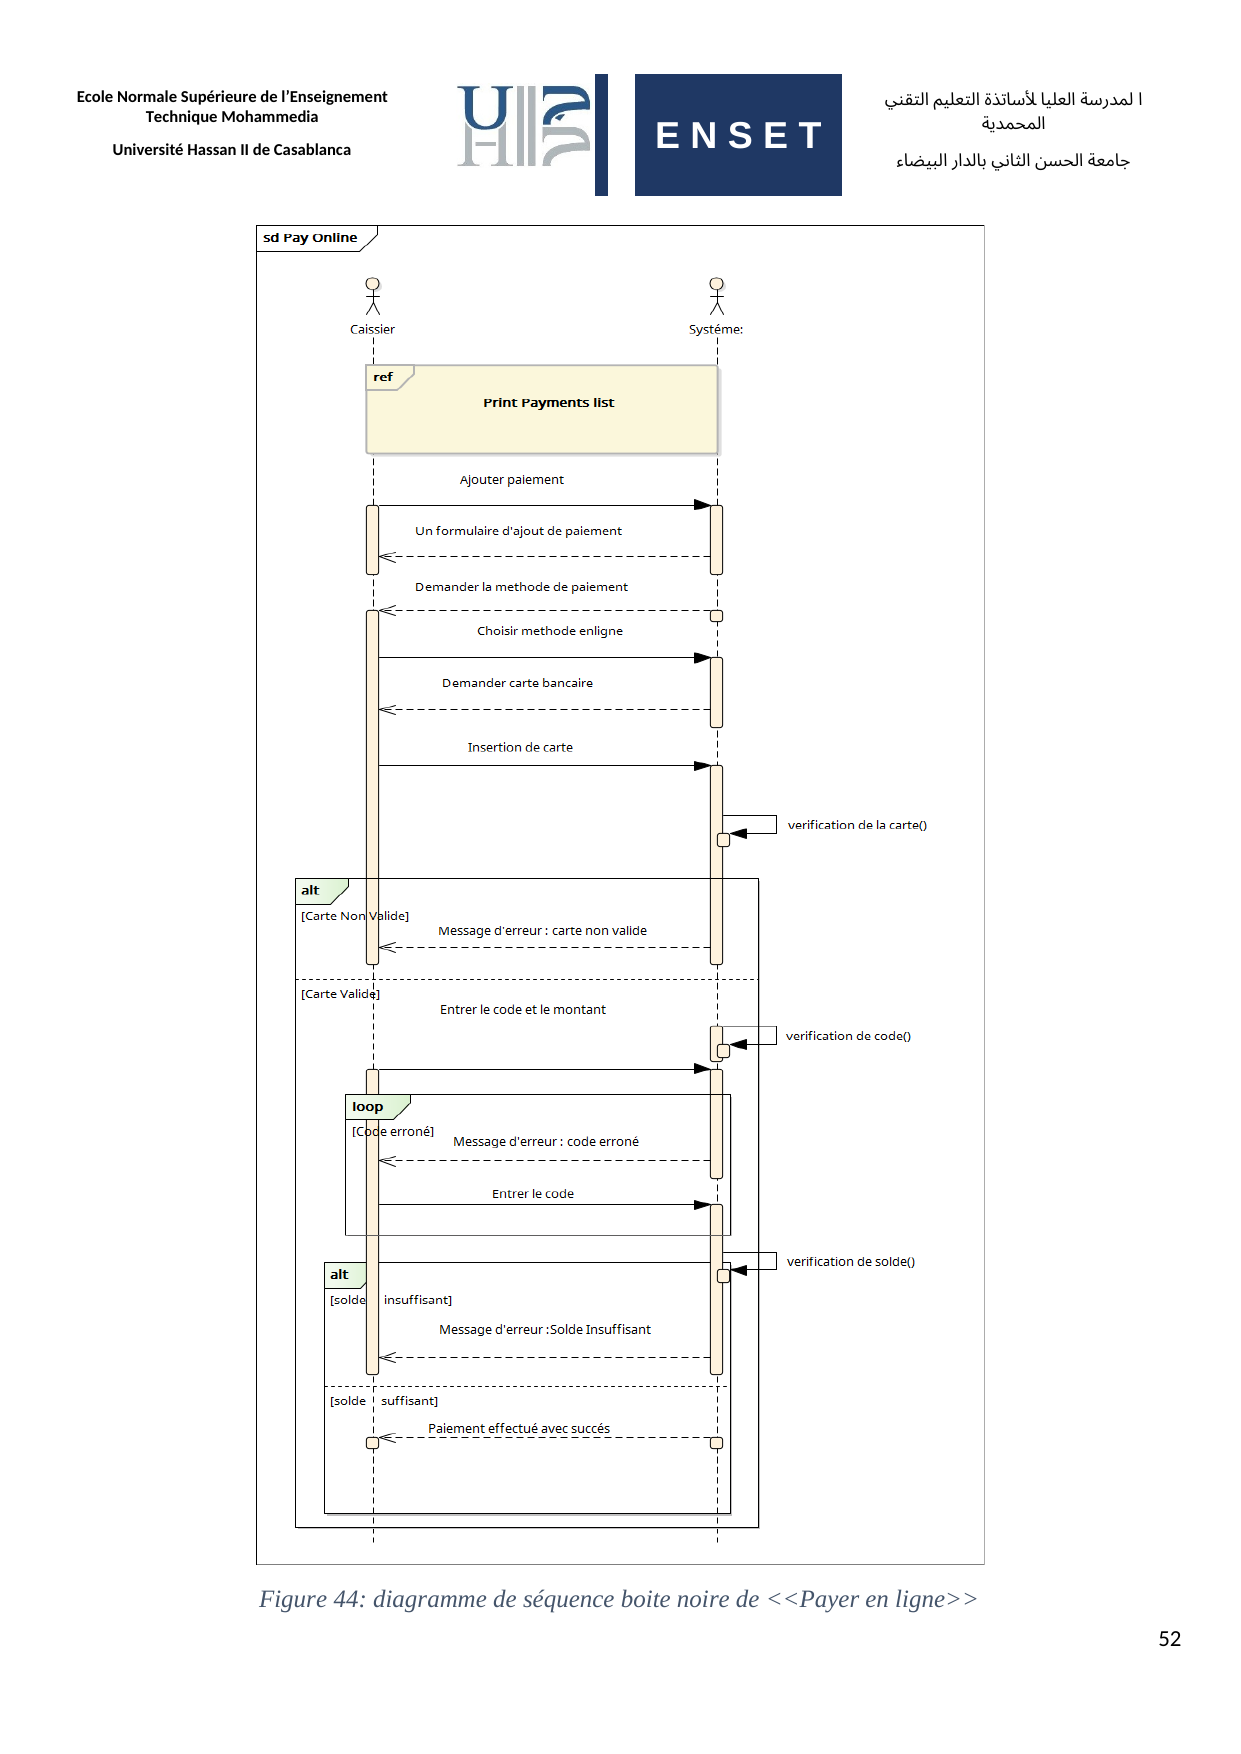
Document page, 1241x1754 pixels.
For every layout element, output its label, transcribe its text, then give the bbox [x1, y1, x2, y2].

picture [255, 224, 985, 1565]
text Figure 44: diagramme de séquence boite noire de <<Payer en ligne>> [59, 1584, 1181, 1613]
picture [456, 83, 592, 168]
